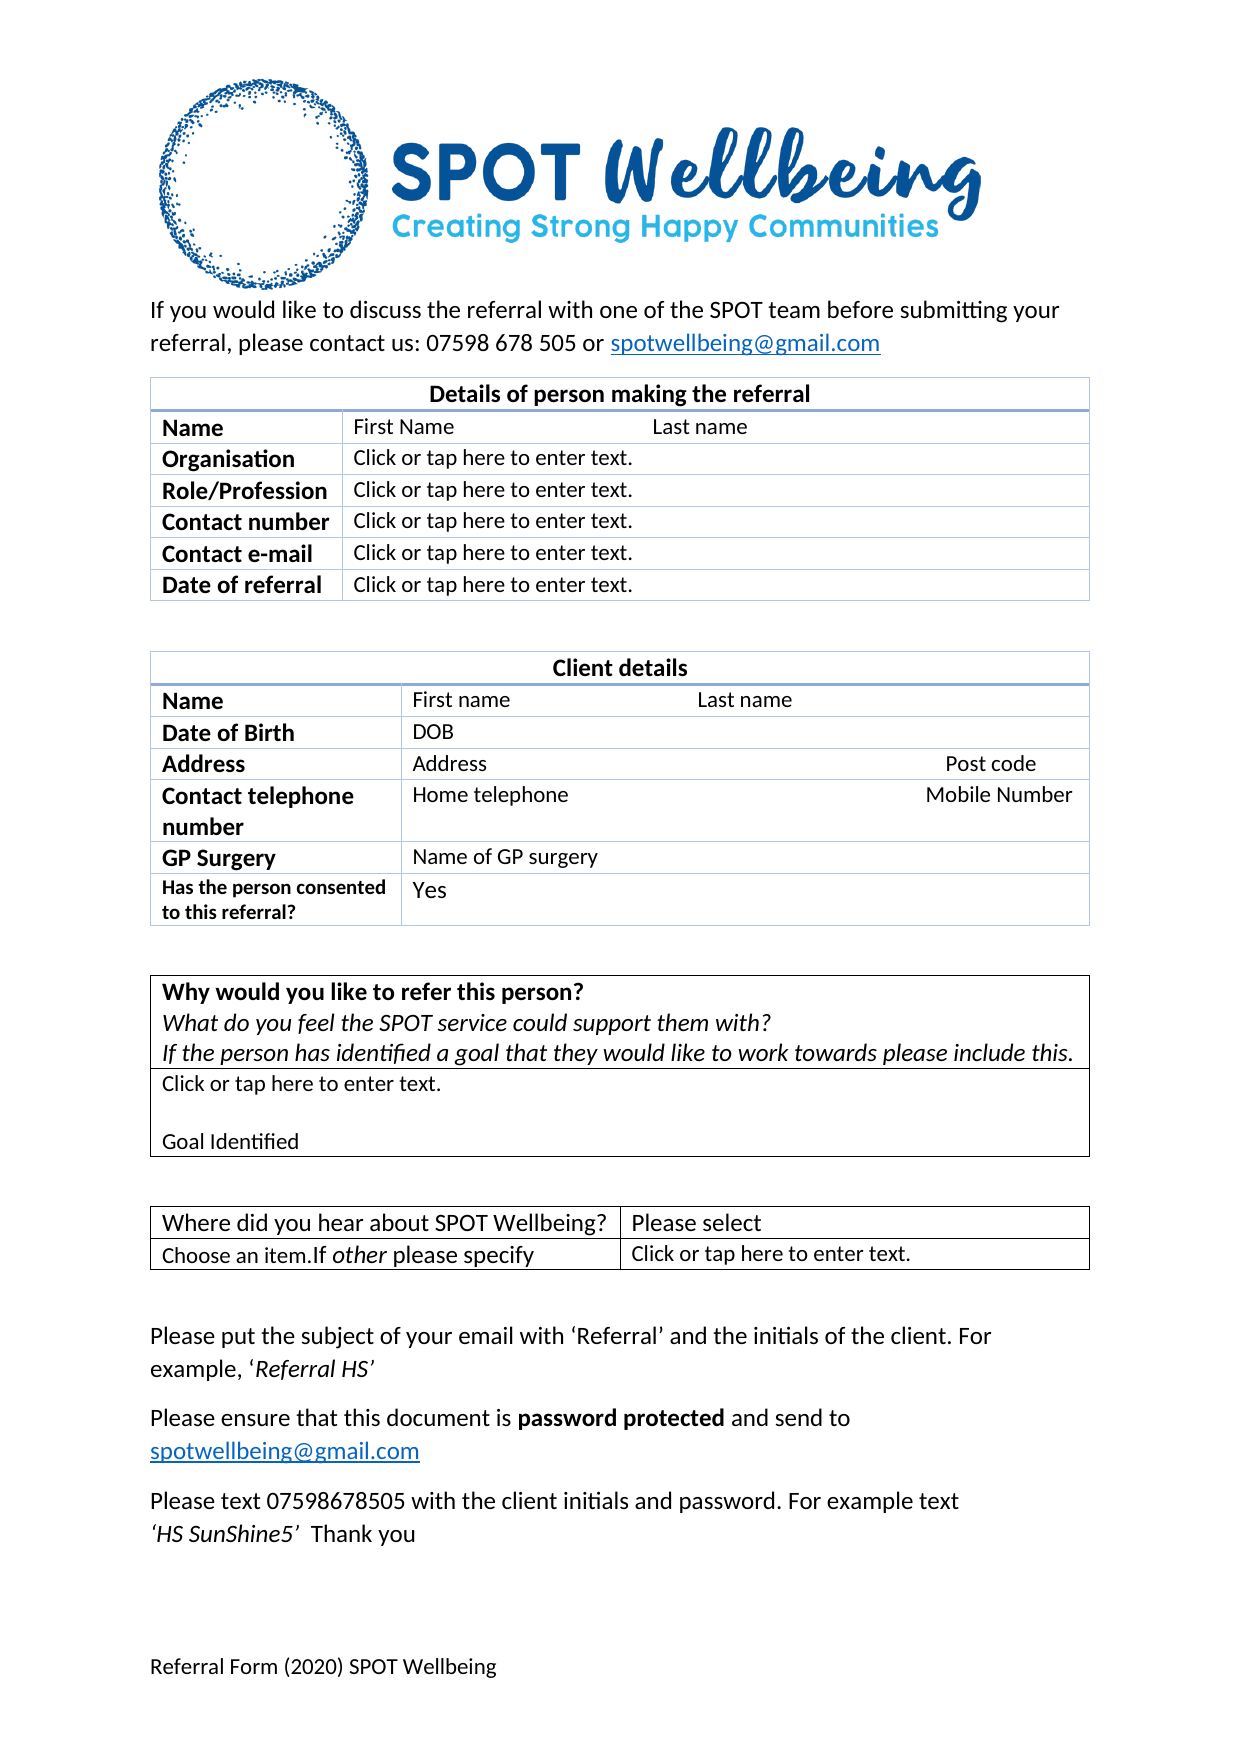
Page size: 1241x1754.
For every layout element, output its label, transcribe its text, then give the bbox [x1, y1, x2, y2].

table_cell Contact telephone number [151, 780, 401, 841]
table_cell [402, 874, 1089, 925]
text Please text 07598678505 with the client initials and password. For example text ‘HS SunShine5’ Thank you [150, 1485, 1090, 1548]
picture [150, 73, 989, 295]
table_cell Has the person consented to this referral? [151, 874, 401, 925]
table_cell Role/Profession [151, 475, 342, 506]
table_cell Contact e-mail [151, 538, 342, 569]
table_cell [402, 842, 1089, 873]
text If you would like to discuss the referral with one of the SPOT team before submitting your referral, please contact us: 07598 678 505 or spotwellbeing@gmail.com [150, 295, 1090, 358]
table_cell Address [151, 749, 401, 779]
table_header Details of person making the referral [151, 378, 1089, 409]
table_cell Organisation [151, 444, 342, 474]
table_cell Date of referral [151, 570, 342, 600]
table_header Client details [151, 652, 1089, 682]
table_cell [402, 686, 1089, 716]
table_cell Name [151, 686, 401, 716]
text Please put the subject of your email with ‘Referral’ and the initials of the client. For example, ‘Referral HS’ [150, 1320, 1090, 1383]
table_header Why would you like to refer this person? What do you feel the SPOT service could support them with? If the person has identified a goal that they would like to work towards please include this. [151, 976, 1089, 1068]
table_cell Date of Birth [151, 717, 401, 748]
table_cell [151, 1069, 1089, 1156]
table_cell GP Surgery [151, 842, 401, 873]
table_header Where did you hear about SPOT Wellbeing? [151, 1207, 620, 1238]
table_cell Name [151, 412, 342, 442]
text Please ensure that this document is password protected and send to spotwellbeing@gmail.com [150, 1402, 1090, 1466]
table_cell [402, 780, 1089, 841]
table_cell If other please specify [151, 1239, 620, 1269]
table_cell [343, 412, 1089, 442]
table_cell Contact number [151, 507, 342, 537]
table_cell [402, 749, 1089, 779]
